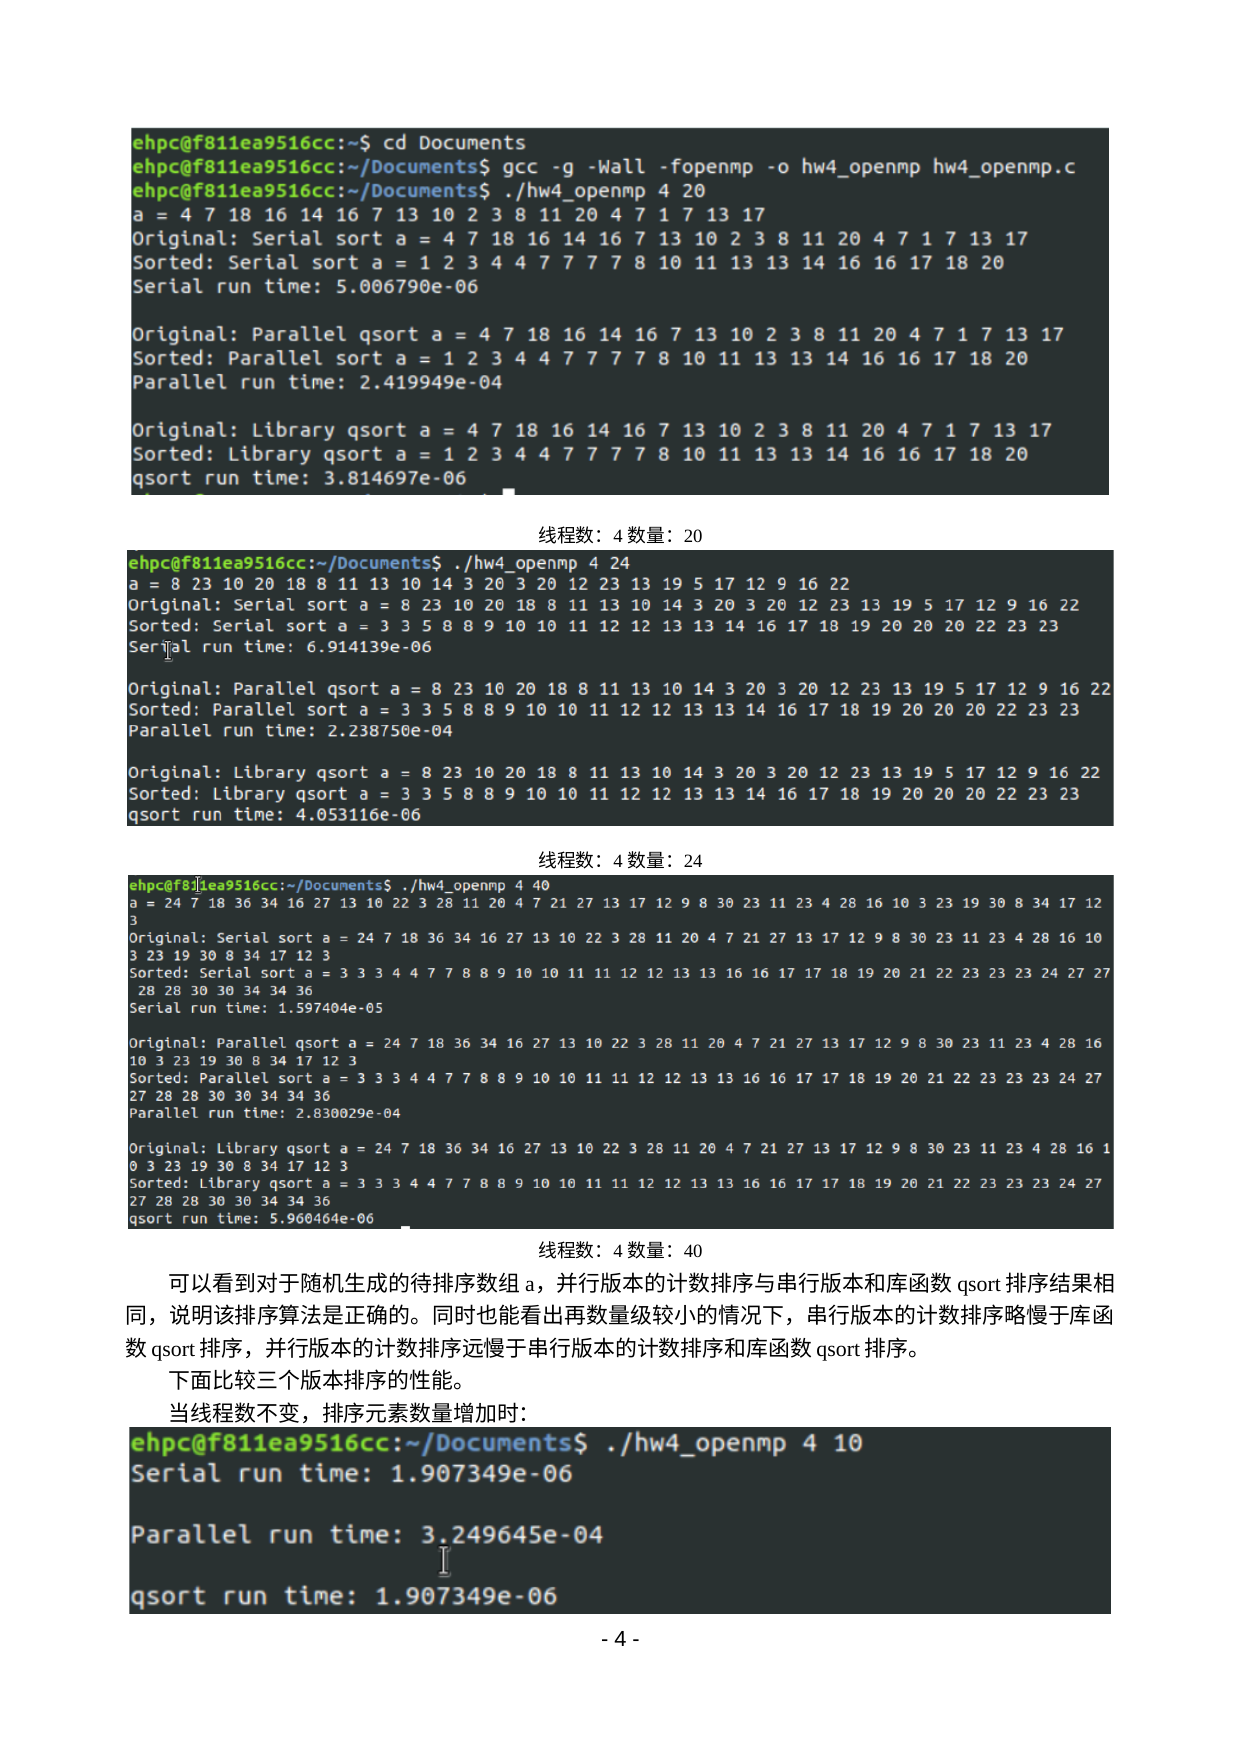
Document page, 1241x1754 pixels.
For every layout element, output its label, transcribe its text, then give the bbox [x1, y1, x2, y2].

picture [126, 875, 1114, 1229]
picture [126, 550, 1114, 826]
text 线程数：4 数量：24 [125, 843, 1115, 875]
text 线程数：4 数量：20 [125, 518, 1115, 550]
text 下面比较三个版本排序的性能。 [125, 1363, 1115, 1395]
text 线程数：4 数量：40 [125, 1233, 1115, 1265]
picture [129, 1427, 1111, 1614]
picture [131, 127, 1109, 495]
text 当线程数不变，排序元素数量增加时： [125, 1395, 1115, 1428]
text 可以看到对于随机生成的待排序数组a，并行版本的计数排序与串行版本和库函数qsort排序结果相同，说明该排序算法是正确的。同时也能看出再数量级较小的情况下，串行版本的计数排序略慢于库函数qsort排序，并行版本的计数排序远慢于串行版本的计数排序和库函数qsort排序。 [125, 1265, 1115, 1363]
